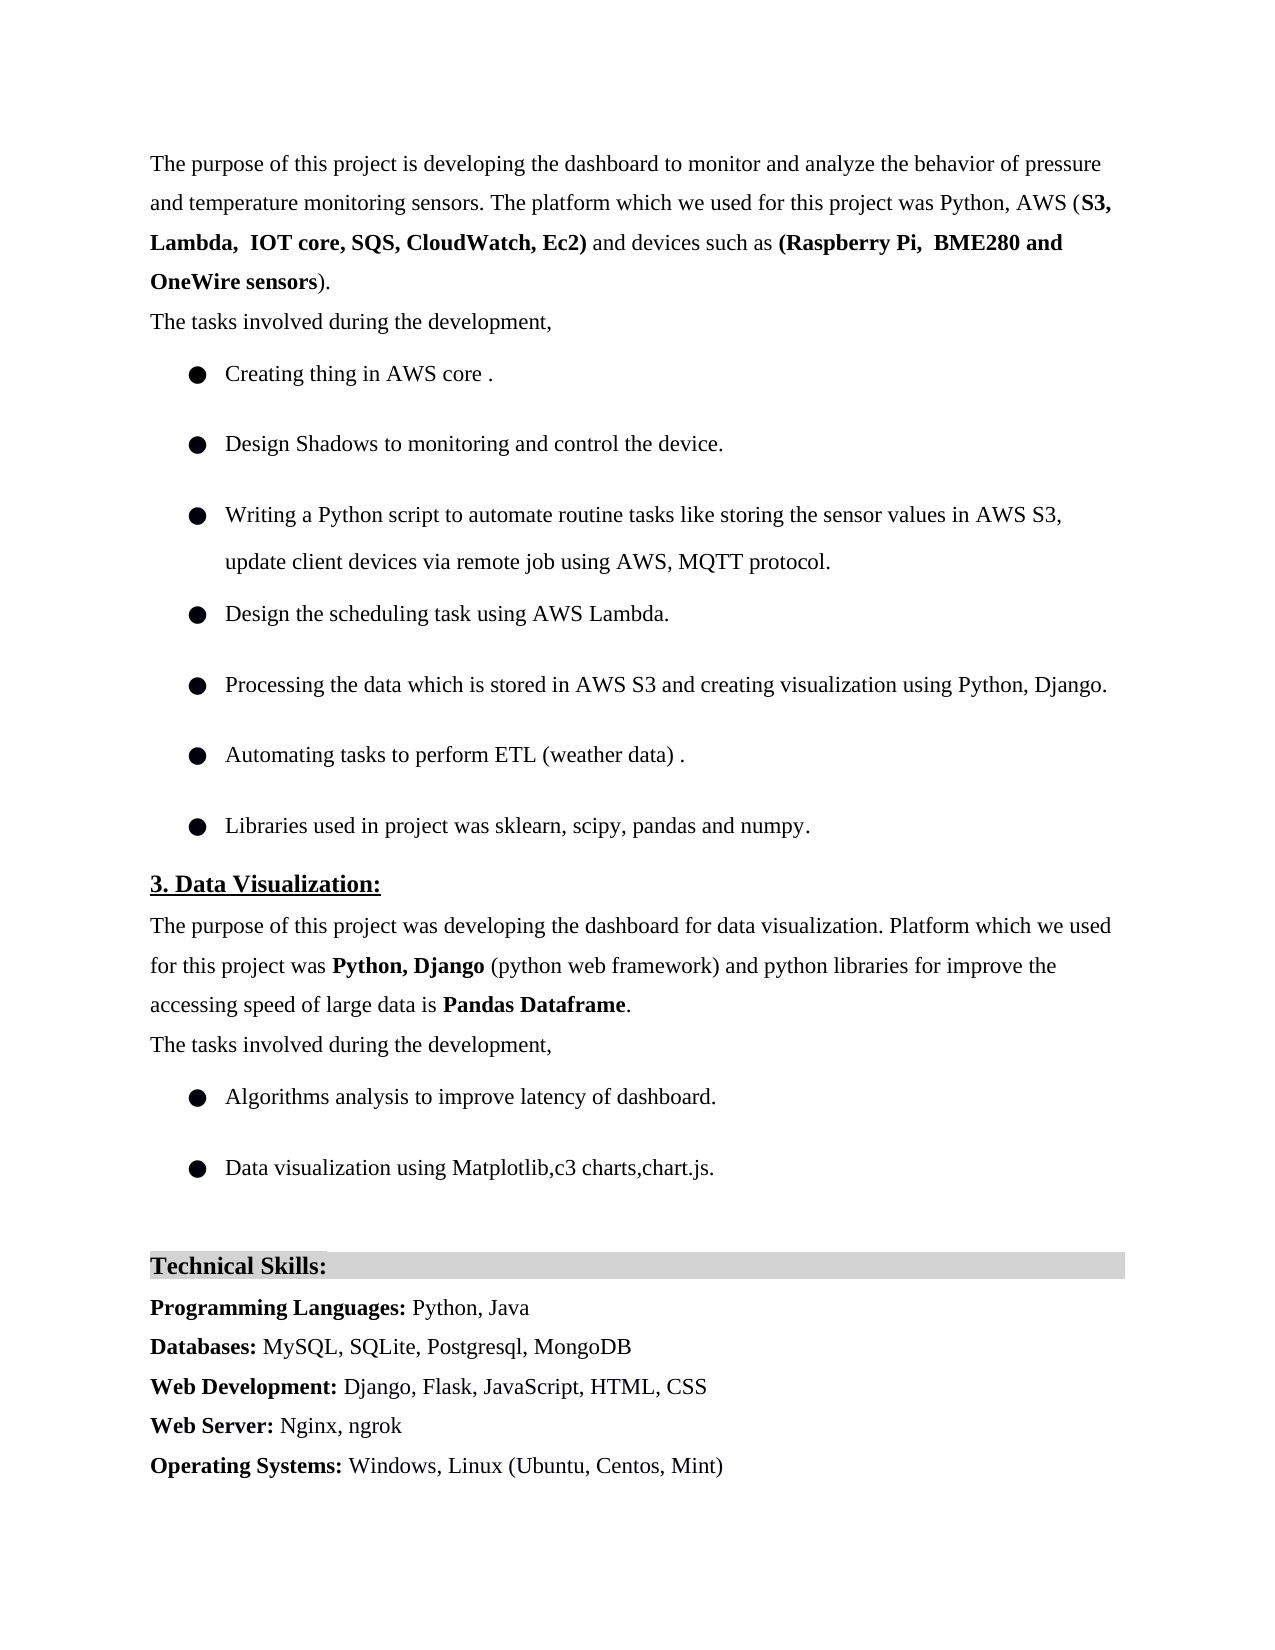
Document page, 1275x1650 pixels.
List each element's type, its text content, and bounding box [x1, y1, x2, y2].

text Web Development: Django, Flask, JavaScript, HTML, CSS [150, 1373, 1125, 1399]
text 3. Data Visualization: [150, 869, 1125, 898]
text Operating Systems: Windows, Linux (Ubuntu, Centos, Mint) [150, 1452, 1125, 1478]
list Writing a Python script to automate routine tasks like storing the sensor values in AWS S3, update client devices via remote job using AWS, MQTT protocol. [187, 488, 1125, 575]
list Creating thing in AWS core . [187, 347, 1125, 394]
text The purpose of this project is developing the dashboard to monitor and analyze the behavior of pressure and temperature monitoring sensors. The platform which we used for this project was Python, AWS (S3, Lambda, IOT core, SQS, CloudWatch, Ec2) and devices such as (Raspberry Pi, BME280 and OneWire sensors). [150, 150, 1125, 295]
text The purpose of this project was developing the dashboard for data visualization. Platform which we used for this project was Python, Django (python web framework) and python libraries for improve the accessing speed of large data is Pandas Dataframe. [150, 913, 1125, 1018]
list Automating tasks to perform ETL (weather data) . [187, 729, 1125, 776]
text Web Server: Nginx, ngrok [150, 1412, 1125, 1439]
text Databases: MySQL, SQLite, Postgresql, MongoDB [150, 1333, 1125, 1360]
text Programming Languages: Python, Java [150, 1294, 1125, 1320]
list Design Shadows to monitoring and control the device. [187, 418, 1125, 465]
list Libraries used in project was sklearn, scipy, pandas and numpy. [187, 799, 1125, 846]
text The tasks involved during the development, [150, 308, 1125, 334]
text The tasks involved during the development, [150, 1031, 1125, 1057]
list Processing the data which is stored in AWS S3 and creating visualization using Python, Django. [187, 658, 1125, 705]
list Algorithms analysis to improve latency of dashboard. [187, 1071, 1125, 1117]
list Design the scheduling task using AWS Lambda. [187, 588, 1125, 635]
list Data visualization using Matplotlib,c3 charts,chart.js. [187, 1141, 1125, 1188]
